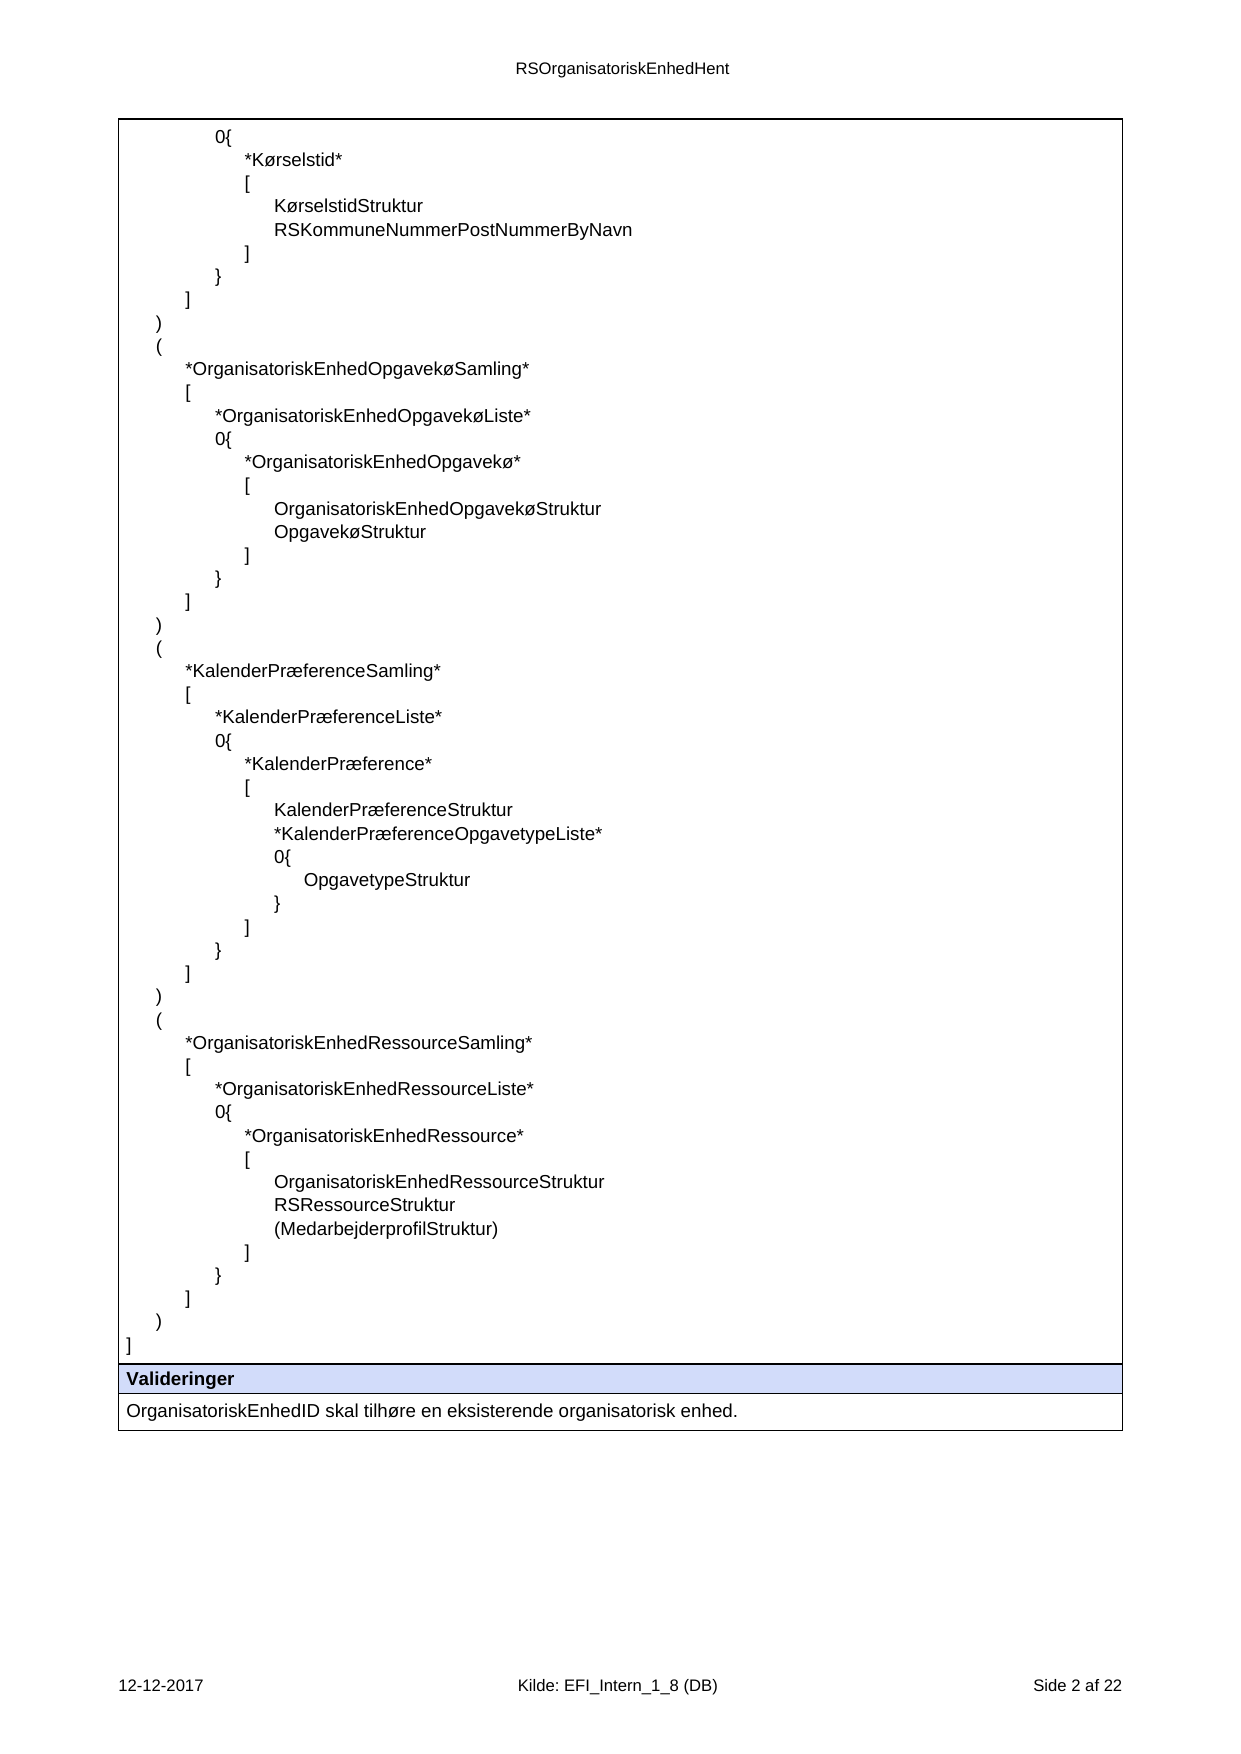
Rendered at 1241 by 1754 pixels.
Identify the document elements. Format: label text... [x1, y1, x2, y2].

table_cell Valideringer [119, 1365, 1122, 1393]
table_cell OrganisatoriskEnhedID skal tilhøre en eksisterende organisatorisk enhed. [119, 1394, 1122, 1430]
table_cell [119, 120, 1122, 1363]
